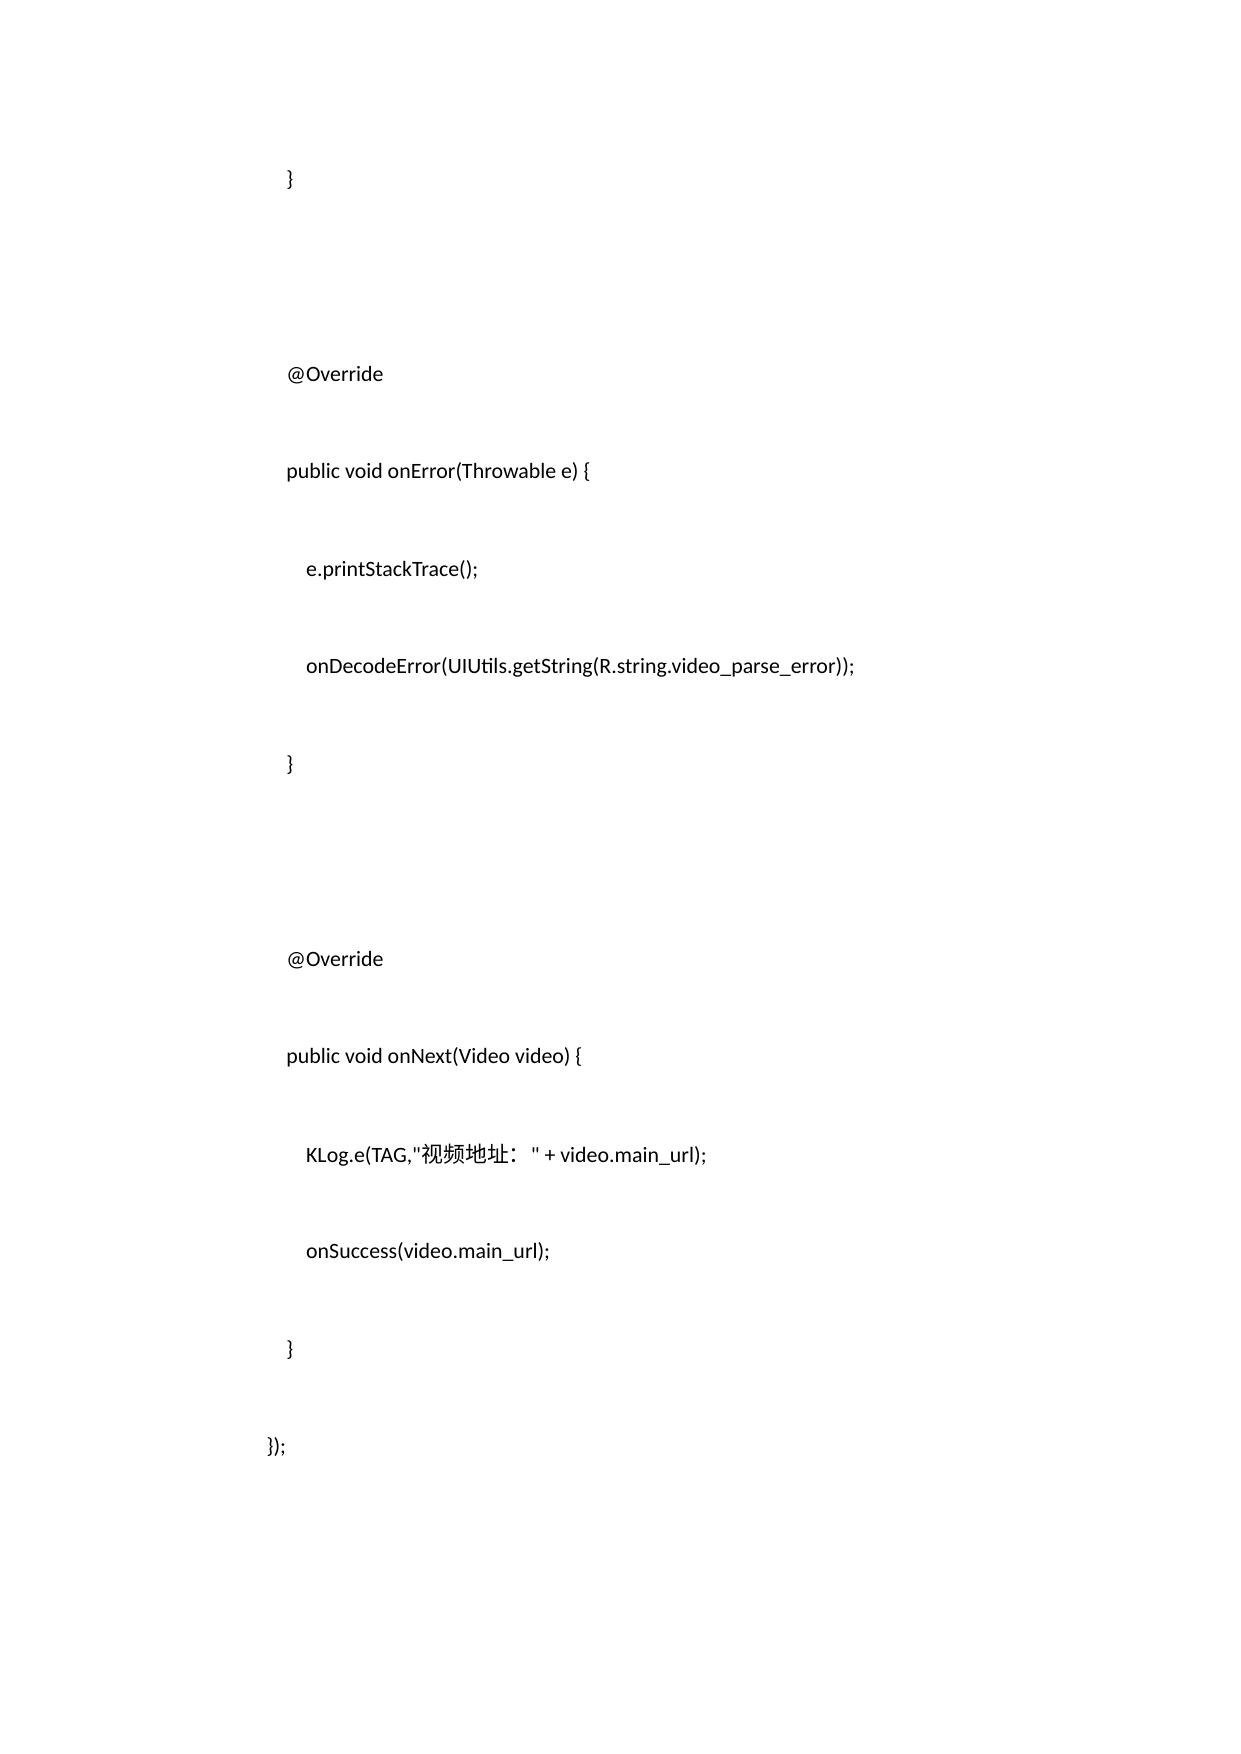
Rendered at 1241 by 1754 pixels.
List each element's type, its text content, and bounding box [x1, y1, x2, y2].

text onDecodeError(UIUtils.getString(R.string.video_parse_error)); [187, 649, 1053, 747]
text public void onNext(Video video) { [187, 1039, 1053, 1137]
text public void onError(Throwable e) { [187, 454, 1053, 552]
text onSuccess(video.main_url); [187, 1234, 1053, 1332]
text e.printStackTrace(); [187, 552, 1053, 649]
text @Override [187, 357, 1053, 454]
text } [187, 1332, 1053, 1429]
text } [187, 747, 1053, 844]
text } [187, 162, 1053, 259]
text KLog.e(TAG,"视频地址：" + video.main_url); [187, 1137, 1053, 1234]
text @Override [187, 942, 1053, 1039]
text }); [187, 1429, 1053, 1527]
